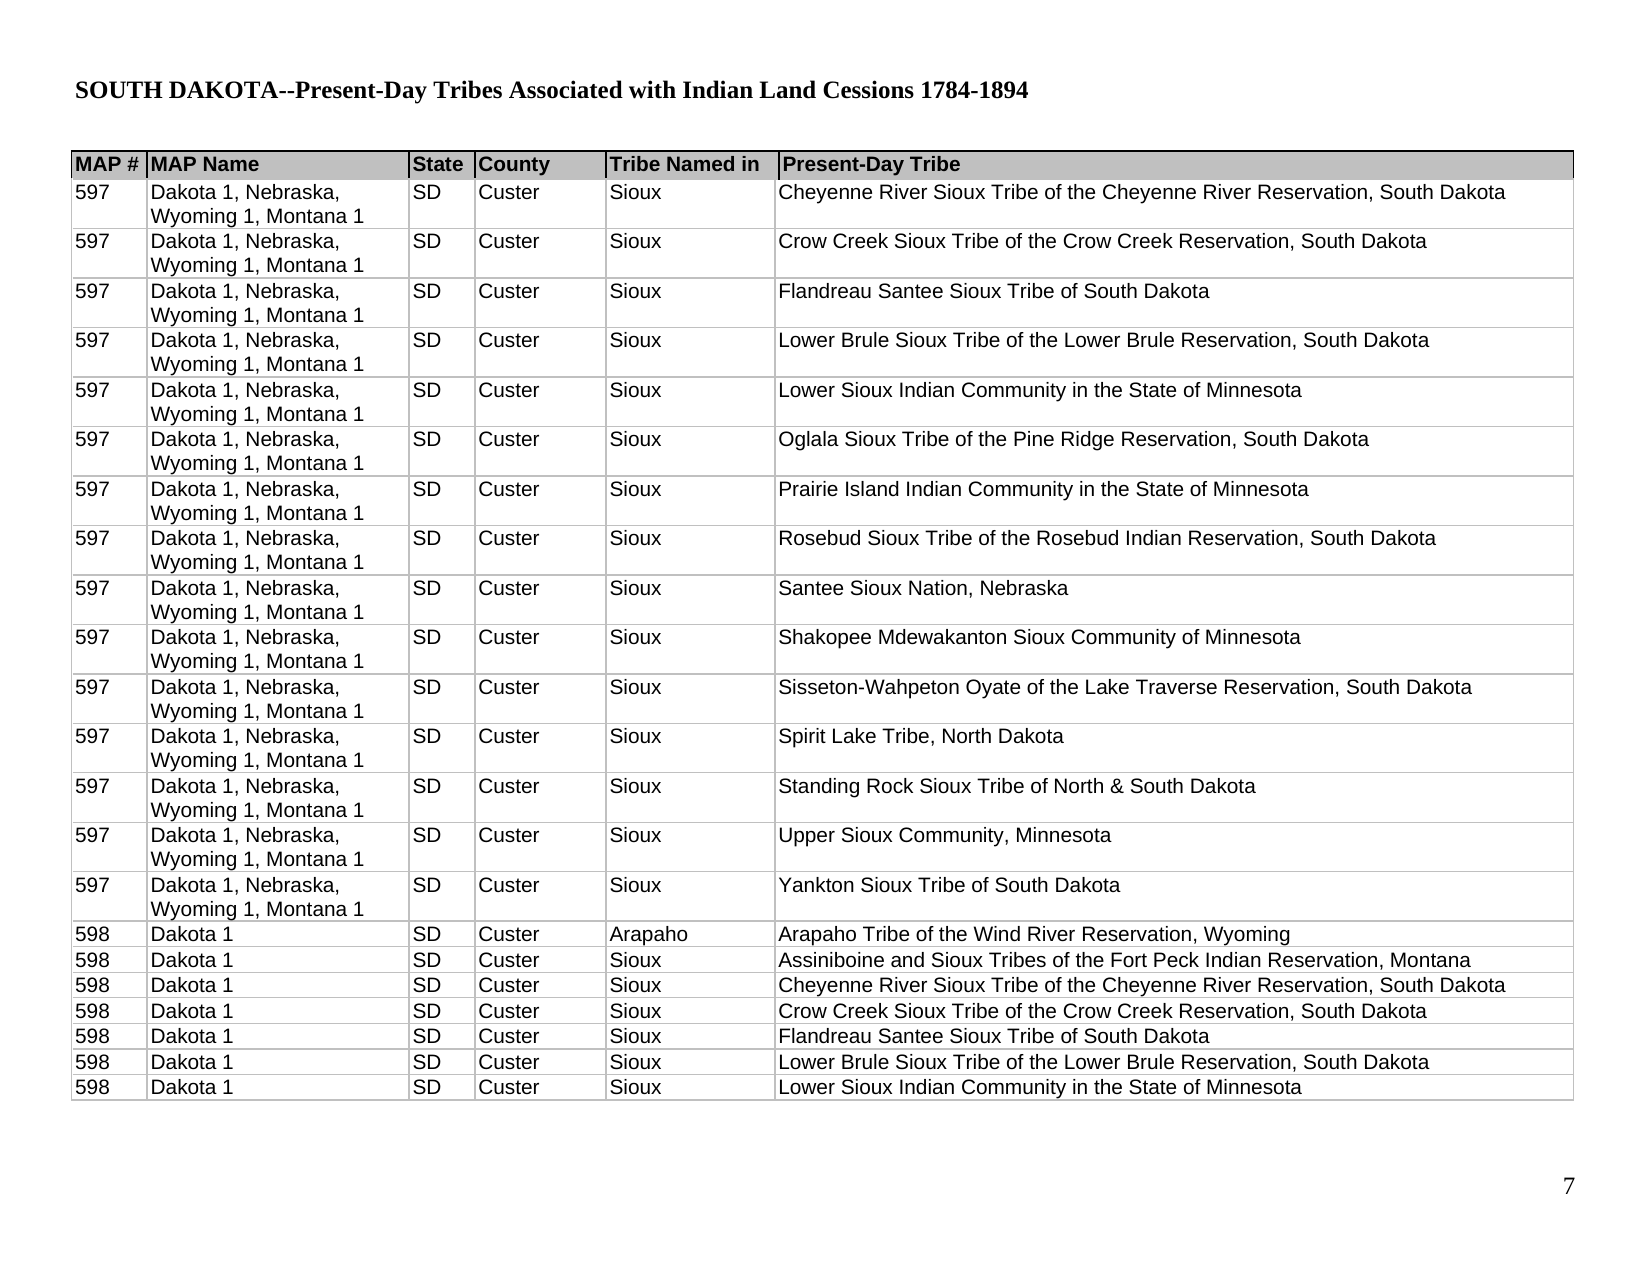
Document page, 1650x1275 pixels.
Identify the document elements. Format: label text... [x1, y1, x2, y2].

table_cell Dakota 1, Nebraska, Wyoming 1, Montana 1 [148, 576, 408, 623]
table_cell 597 [72, 328, 146, 376]
table_cell SD [410, 724, 474, 772]
table_cell Custer [476, 675, 605, 722]
table_cell SD [410, 576, 474, 623]
table_cell Sioux [607, 625, 774, 673]
table_cell Dakota 1, Nebraska, Wyoming 1, Montana 1 [148, 823, 408, 871]
table_cell Rosebud Sioux Tribe of the Rosebud Indian Reservation, South Dakota [776, 526, 1573, 574]
table_cell Cheyenne River Sioux Tribe of the Cheyenne River Reservation, South Dakota [776, 973, 1573, 997]
table_cell Custer [476, 973, 605, 997]
table_cell Dakota 1, Nebraska, Wyoming 1, Montana 1 [148, 279, 408, 327]
table_cell Sisseton-Wahpeton Oyate of the Lake Traverse Reservation, South Dakota [776, 675, 1573, 722]
table_cell Santee Sioux Nation, Nebraska [776, 576, 1573, 623]
table_cell Custer [476, 427, 605, 475]
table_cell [148, 180, 408, 228]
table_cell Oglala Sioux Tribe of the Pine Ridge Reservation, South Dakota [776, 427, 1573, 475]
table_cell 597 [72, 476, 146, 524]
table_header Present-Day Tribe [780, 152, 1573, 178]
table_cell SD [410, 427, 474, 475]
table_cell Dakota 1, Nebraska, Wyoming 1, Montana 1 [148, 526, 408, 574]
table_cell 597 [72, 526, 146, 574]
table_cell Sioux [607, 229, 774, 277]
table_cell Lower Brule Sioux Tribe of the Lower Brule Reservation, South Dakota [776, 328, 1573, 376]
table_cell Custer [476, 947, 605, 971]
table_cell Sioux [607, 1024, 774, 1048]
table_cell Dakota 1, Nebraska, Wyoming 1, Montana 1 [148, 477, 408, 524]
table_cell Sioux [607, 180, 774, 228]
table_cell Yankton Sioux Tribe of South Dakota [776, 872, 1573, 920]
table_cell 597 [72, 229, 146, 277]
table_cell Upper Sioux Community, Minnesota [776, 823, 1573, 871]
table_cell SD [410, 922, 474, 946]
table_cell Custer [476, 922, 605, 946]
table_cell SD [410, 328, 474, 376]
table_cell SD [410, 477, 474, 524]
table_cell 598 [72, 973, 146, 997]
table_cell Flandreau Santee Sioux Tribe of South Dakota [776, 1024, 1573, 1048]
table_cell SD [410, 279, 474, 327]
table_cell Dakota 1, Nebraska, Wyoming 1, Montana 1 [148, 872, 408, 920]
table_header MAP # [72, 152, 146, 178]
table_cell Custer [476, 872, 605, 920]
table_cell Sioux [607, 279, 774, 327]
table_cell Arapaho Tribe of the Wind River Reservation, Wyoming [776, 922, 1573, 946]
table_cell Dakota 1, Nebraska, Wyoming 1, Montana 1 [148, 378, 408, 426]
table_cell Sioux [607, 947, 774, 971]
table_cell 598 [72, 947, 146, 971]
table_cell 598 [72, 1075, 146, 1099]
table_cell 597 [72, 427, 146, 475]
table_cell Standing Rock Sioux Tribe of North & South Dakota [776, 773, 1573, 821]
table_cell SD [410, 1024, 474, 1048]
table_cell Sioux [607, 526, 774, 574]
table_cell Dakota 1 [148, 1024, 408, 1048]
table_cell 597 [72, 823, 146, 871]
table_cell Dakota 1 [148, 1075, 408, 1099]
table_cell Dakota 1 [148, 1050, 408, 1073]
table_cell Assiniboine and Sioux Tribes of the Fort Peck Indian Reservation, Montana [776, 947, 1573, 971]
table_cell 597 [72, 179, 146, 228]
table_cell Sioux [607, 675, 774, 722]
table_header State [410, 152, 474, 178]
table_cell Cheyenne River Sioux Tribe of the Cheyenne River Reservation, South Dakota [776, 180, 1573, 228]
table_cell Custer [476, 576, 605, 623]
table_cell Sioux [607, 724, 774, 772]
table_cell Sioux [607, 973, 774, 997]
table_cell Dakota 1, Nebraska, Wyoming 1, Montana 1 [148, 724, 408, 772]
table_cell Custer [476, 328, 605, 376]
table_cell Custer [476, 625, 605, 673]
table_cell Custer [476, 1075, 605, 1099]
table_cell Custer [476, 229, 605, 277]
table_cell 597 [72, 575, 146, 623]
table_cell Custer [476, 477, 605, 524]
table_cell Custer [476, 378, 605, 426]
table_cell 598 [72, 1024, 146, 1048]
table_cell 597 [72, 278, 146, 327]
table_cell 597 [72, 724, 146, 772]
table_cell Sioux [607, 328, 774, 376]
table_cell SD [410, 675, 474, 722]
table_cell Sioux [607, 378, 774, 426]
table_cell Shakopee Mdewakanton Sioux Community of Minnesota [776, 625, 1573, 673]
table_cell Sioux [607, 477, 774, 524]
table_cell Custer [476, 724, 605, 772]
table_cell 597 [72, 872, 146, 920]
table_cell Custer [476, 526, 605, 574]
table_cell SD [410, 872, 474, 920]
table_cell 597 [72, 773, 146, 821]
table_cell SD [410, 229, 474, 277]
table_cell SD [410, 1075, 474, 1099]
table_cell Arapaho [607, 922, 774, 946]
table_cell Dakota 1 [148, 973, 408, 997]
table_cell 598 [72, 998, 146, 1022]
table_cell Dakota 1, Nebraska, Wyoming 1, Montana 1 [148, 229, 408, 277]
table_cell SD [410, 180, 474, 228]
table_cell Crow Creek Sioux Tribe of the Crow Creek Reservation, South Dakota [776, 229, 1573, 277]
table_cell 597 [72, 625, 146, 673]
table_header Tribe Named in Treaty [607, 152, 778, 178]
table_cell SD [410, 1050, 474, 1073]
table_cell Dakota 1, Nebraska, Wyoming 1, Montana 1 [148, 427, 408, 475]
table_cell SD [410, 973, 474, 997]
table_cell Custer [476, 823, 605, 871]
table_cell Sioux [607, 1050, 774, 1073]
table_cell SD [410, 625, 474, 673]
table_cell 597 [72, 377, 146, 426]
table_header MAP Name [148, 152, 408, 178]
table_cell Custer [476, 1050, 605, 1073]
table_cell Custer [476, 998, 605, 1022]
table_cell SD [410, 947, 474, 971]
table_cell 598 [72, 1049, 146, 1073]
table_cell Sioux [607, 427, 774, 475]
table_cell Custer [476, 279, 605, 327]
table_cell Custer [476, 773, 605, 821]
table_cell Dakota 1, Nebraska, Wyoming 1, Montana 1 [148, 328, 408, 376]
table_cell SD [410, 378, 474, 426]
table_cell Dakota 1 [148, 947, 408, 971]
table_cell Spirit Lake Tribe, North Dakota [776, 724, 1573, 772]
table_cell SD [410, 998, 474, 1022]
table_cell Prairie Island Indian Community in the State of Minnesota [776, 477, 1573, 524]
table_cell Dakota 1, Nebraska, Wyoming 1, Montana 1 [148, 773, 408, 821]
table_cell Sioux [607, 576, 774, 623]
table_header County [476, 152, 605, 178]
table_cell Dakota 1, Nebraska, Wyoming 1, Montana 1 [148, 675, 408, 722]
table_cell Lower Sioux Indian Community in the State of Minnesota [776, 378, 1573, 426]
table_cell SD [410, 526, 474, 574]
table_cell SD [410, 773, 474, 821]
table_cell Dakota 1, Nebraska, Wyoming 1, Montana 1 [148, 625, 408, 673]
table_cell 598 [72, 921, 146, 946]
table_cell Sioux [607, 1075, 774, 1099]
table_cell Custer [476, 1024, 605, 1048]
table_cell Sioux [607, 773, 774, 821]
table_cell Sioux [607, 872, 774, 920]
table_cell Custer [476, 180, 605, 228]
table_cell Dakota 1 [148, 998, 408, 1022]
table_cell Lower Sioux Indian Community in the State of Minnesota [776, 1075, 1573, 1099]
table_cell Sioux [607, 823, 774, 871]
table_cell Crow Creek Sioux Tribe of the Crow Creek Reservation, South Dakota [776, 998, 1573, 1022]
table_cell Lower Brule Sioux Tribe of the Lower Brule Reservation, South Dakota [776, 1050, 1573, 1073]
table_cell 597 [72, 674, 146, 722]
table_cell Sioux [607, 998, 774, 1022]
table_cell Dakota 1 [148, 922, 408, 946]
table_cell Flandreau Santee Sioux Tribe of South Dakota [776, 279, 1573, 327]
table_cell SD [410, 823, 474, 871]
